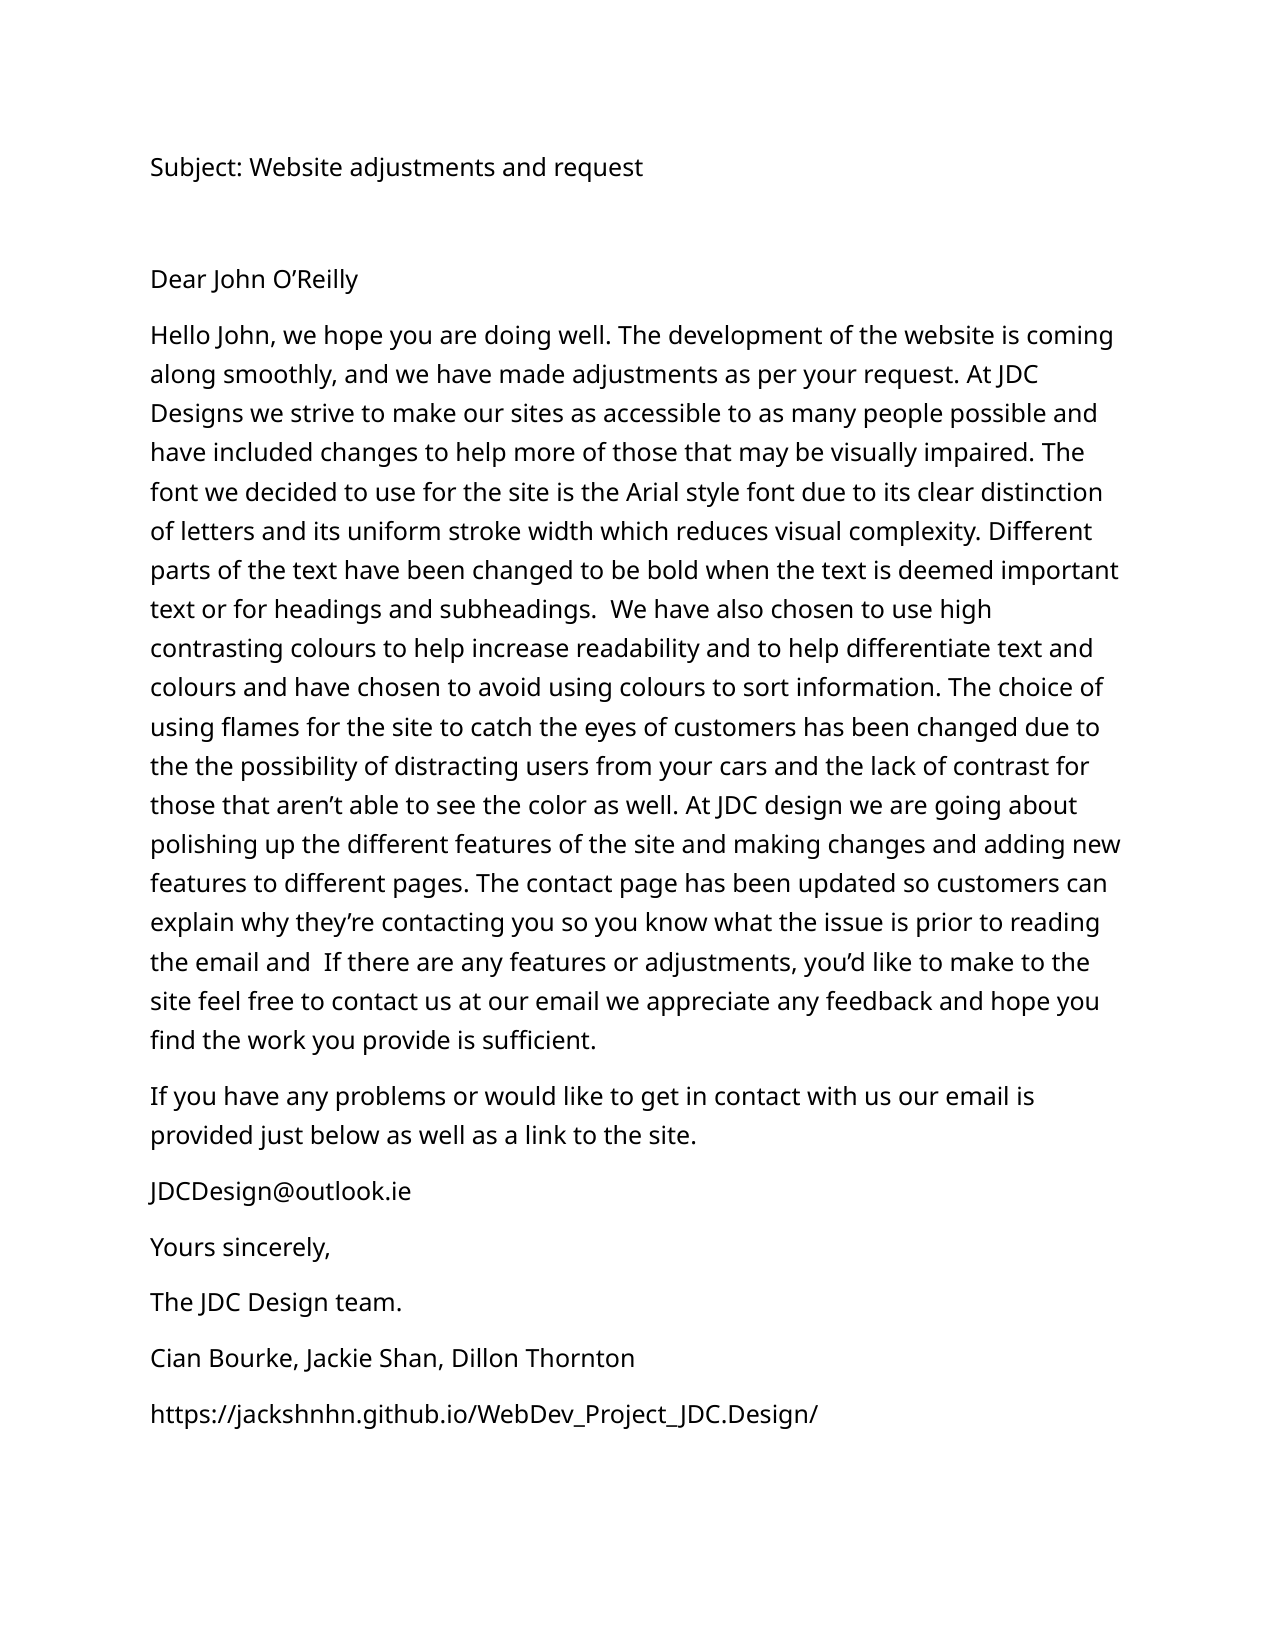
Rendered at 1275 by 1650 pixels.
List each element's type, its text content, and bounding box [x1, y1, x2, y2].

text Yours sincerely, [150, 1229, 1125, 1263]
text JDCDesign@outlook.ie [150, 1173, 1125, 1207]
text Subject: Website adjustments and request [150, 150, 1125, 184]
text https://jackshnhn.github.io/WebDev_Project_JDC.Design/ [150, 1397, 1125, 1431]
text Dear John O’Reilly [150, 262, 1125, 296]
text Hello John, we hope you are doing well. The development of the website is coming along smoothly, and we have made adjustments as per your request. At JDC Designs we strive to make our sites as accessible to as many people possible and have included changes to help more of those that may be visually impaired. The font we decided to use for the site is the Arial style font due to its clear distinction of letters and its uniform stroke width which reduces visual complexity. Different parts of the text have been changed to be bold when the text is deemed important text or for headings and subheadings. We have also chosen to use high contrasting colours to help increase readability and to help differentiate text and colours and have chosen to avoid using colours to sort information. The choice of using flames for the site to catch the eyes of customers has been changed due to the the possibility of distracting users from your cars and the lack of contrast for those that aren’t able to see the color as well. At JDC design we are going about polishing up the different features of the site and making changes and adding new features to different pages. The contact page has been updated so customers can explain why they’re contacting you so you know what the issue is prior to reading the email and If there are any features or adjustments, you’d like to make to the site feel free to contact us at our email we appreciate any feedback and hope you find the work you provide is sufficient. [150, 317, 1125, 1057]
text Cian Bourke, Jackie Shan, Dillon Thornton [150, 1341, 1125, 1375]
text If you have any problems or would like to get in contact with us our email is provided just below as well as a link to the site. [150, 1078, 1125, 1152]
text The JDC Design team. [150, 1285, 1125, 1319]
